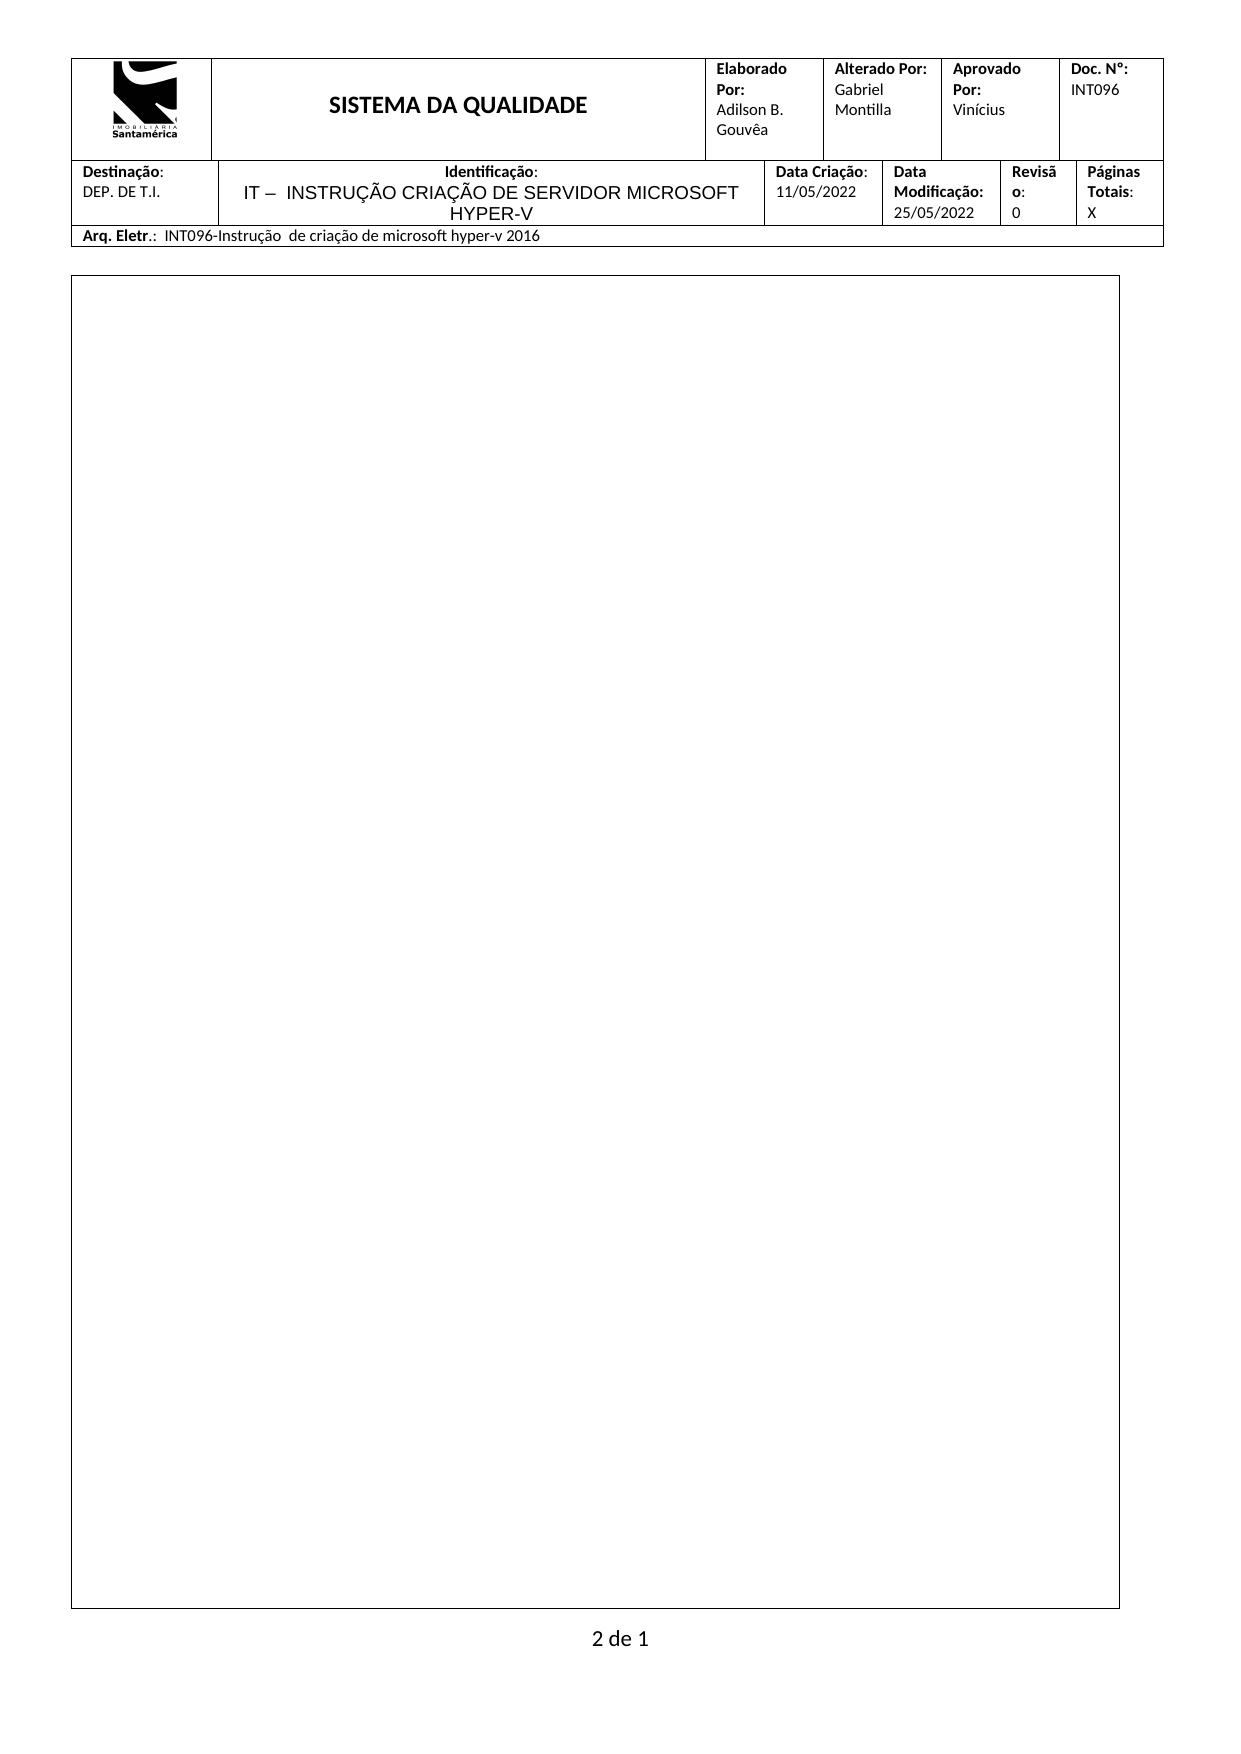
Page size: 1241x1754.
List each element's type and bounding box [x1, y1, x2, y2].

table_header [72, 276, 1119, 1607]
picture [112, 60, 178, 138]
